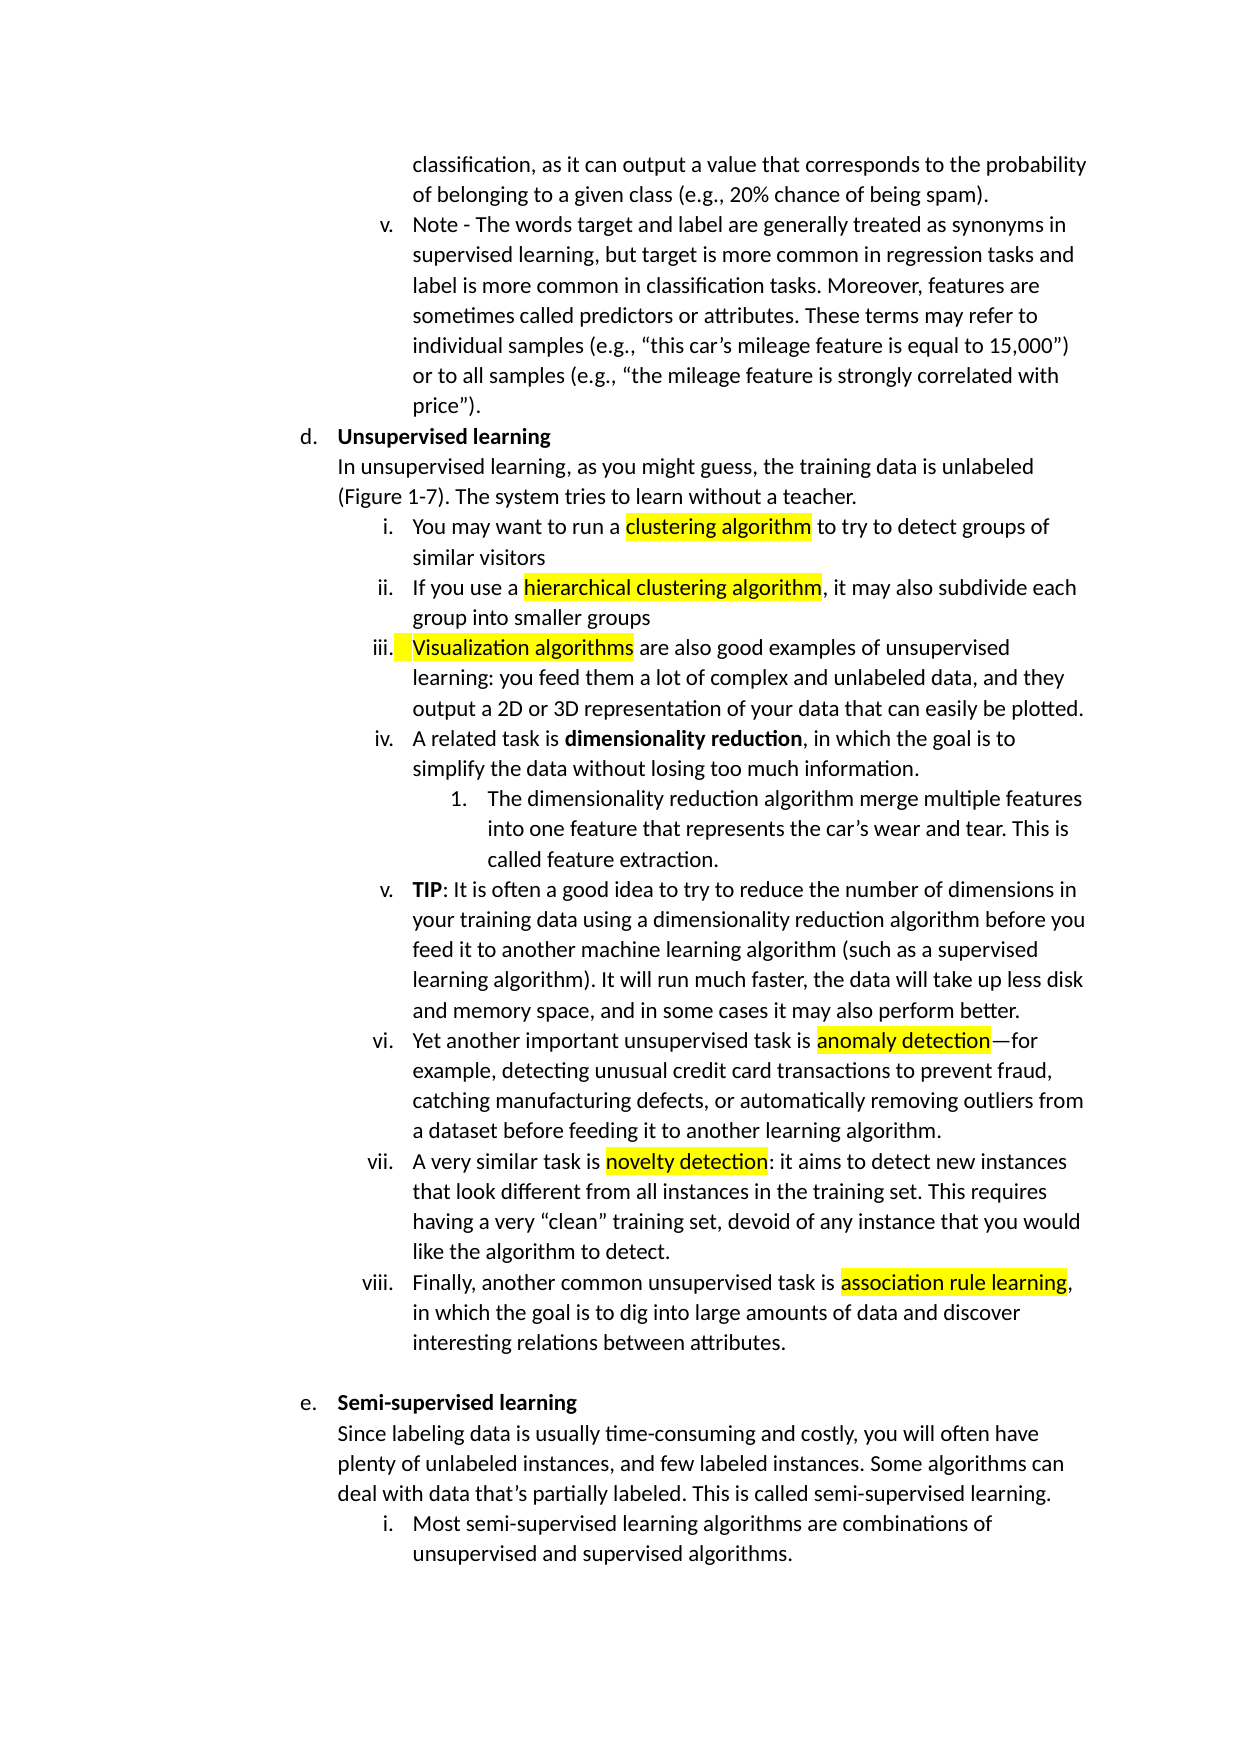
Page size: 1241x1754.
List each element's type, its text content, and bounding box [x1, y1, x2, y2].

list Most semi-supervised learning algorithms are combinations of unsupervised and supervised algorithms. [394, 1509, 1090, 1568]
list TIP: It is often a good idea to try to reduce the number of dimensions in your training data using a dimensionality reduction algorithm before you feed it to another machine learning algorithm (such as a supervised learning algorithm). It will run much faster, the data will take up less disk and memory space, and in some cases it may also perform better. [394, 875, 1090, 1024]
list If you use a hierarchical clustering algorithm, it may also subdivide each group into smaller groups [394, 573, 1090, 631]
list Visualization algorithms are also good examples of unsupervised learning: you feed them a lot of complex and unlabeled data, and they output a 2D or 3D representation of your data that can easily be plotted. [394, 633, 1090, 722]
list Yet another important unsupervised task is anomaly detection—for example, detecting unusual credit card transactions to prevent fraud, catching manufacturing defects, or automatically removing outliers from a dataset before feeding it to another learning algorithm. [394, 1026, 1090, 1145]
list Note - The words target and label are generally treated as synonyms in supervised learning, but target is more common in regression tasks and label is more common in classification tasks. Moreover, features are sometimes called predictors or attributes. These terms may refer to individual samples (e.g., “this car’s mileage feature is equal to 15,000”) or to all samples (e.g., “the mileage feature is strongly correlated with price”). [394, 210, 1090, 420]
list Finally, another common unsupervised task is association rule learning, in which the goal is to dig into large amounts of data and discover interesting relations between attributes. [394, 1268, 1090, 1356]
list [394, 150, 1090, 208]
list You may want to run a clustering algorithm to try to detect groups of similar visitors [394, 512, 1090, 571]
list Unsupervised learning [300, 422, 1090, 450]
list In unsupervised learning, as you might guess, the training data is unlabeled (Figure 1-7). The system tries to learn without a teacher. [337, 452, 1090, 510]
list Since labeling data is usually time-consuming and costly, you will often have plenty of unlabeled instances, and few labeled instances. Some algorithms can deal with data that’s partially labeled. This is called semi-supervised learning. [337, 1419, 1090, 1507]
list A very similar task is novelty detection: it aims to detect new instances that look different from all instances in the training set. This requires having a very “clean” training set, devoid of any instance that you would like the algorithm to detect. [394, 1147, 1090, 1266]
list A related task is dimensionality reduction, in which the goal is to simplify the data without losing too much information. [394, 724, 1090, 782]
list The dimensionality reduction algorithm merge multiple features into one feature that represents the car’s wear and tear. This is called feature extraction. [450, 784, 1090, 873]
list Semi-supervised learning [300, 1388, 1090, 1417]
